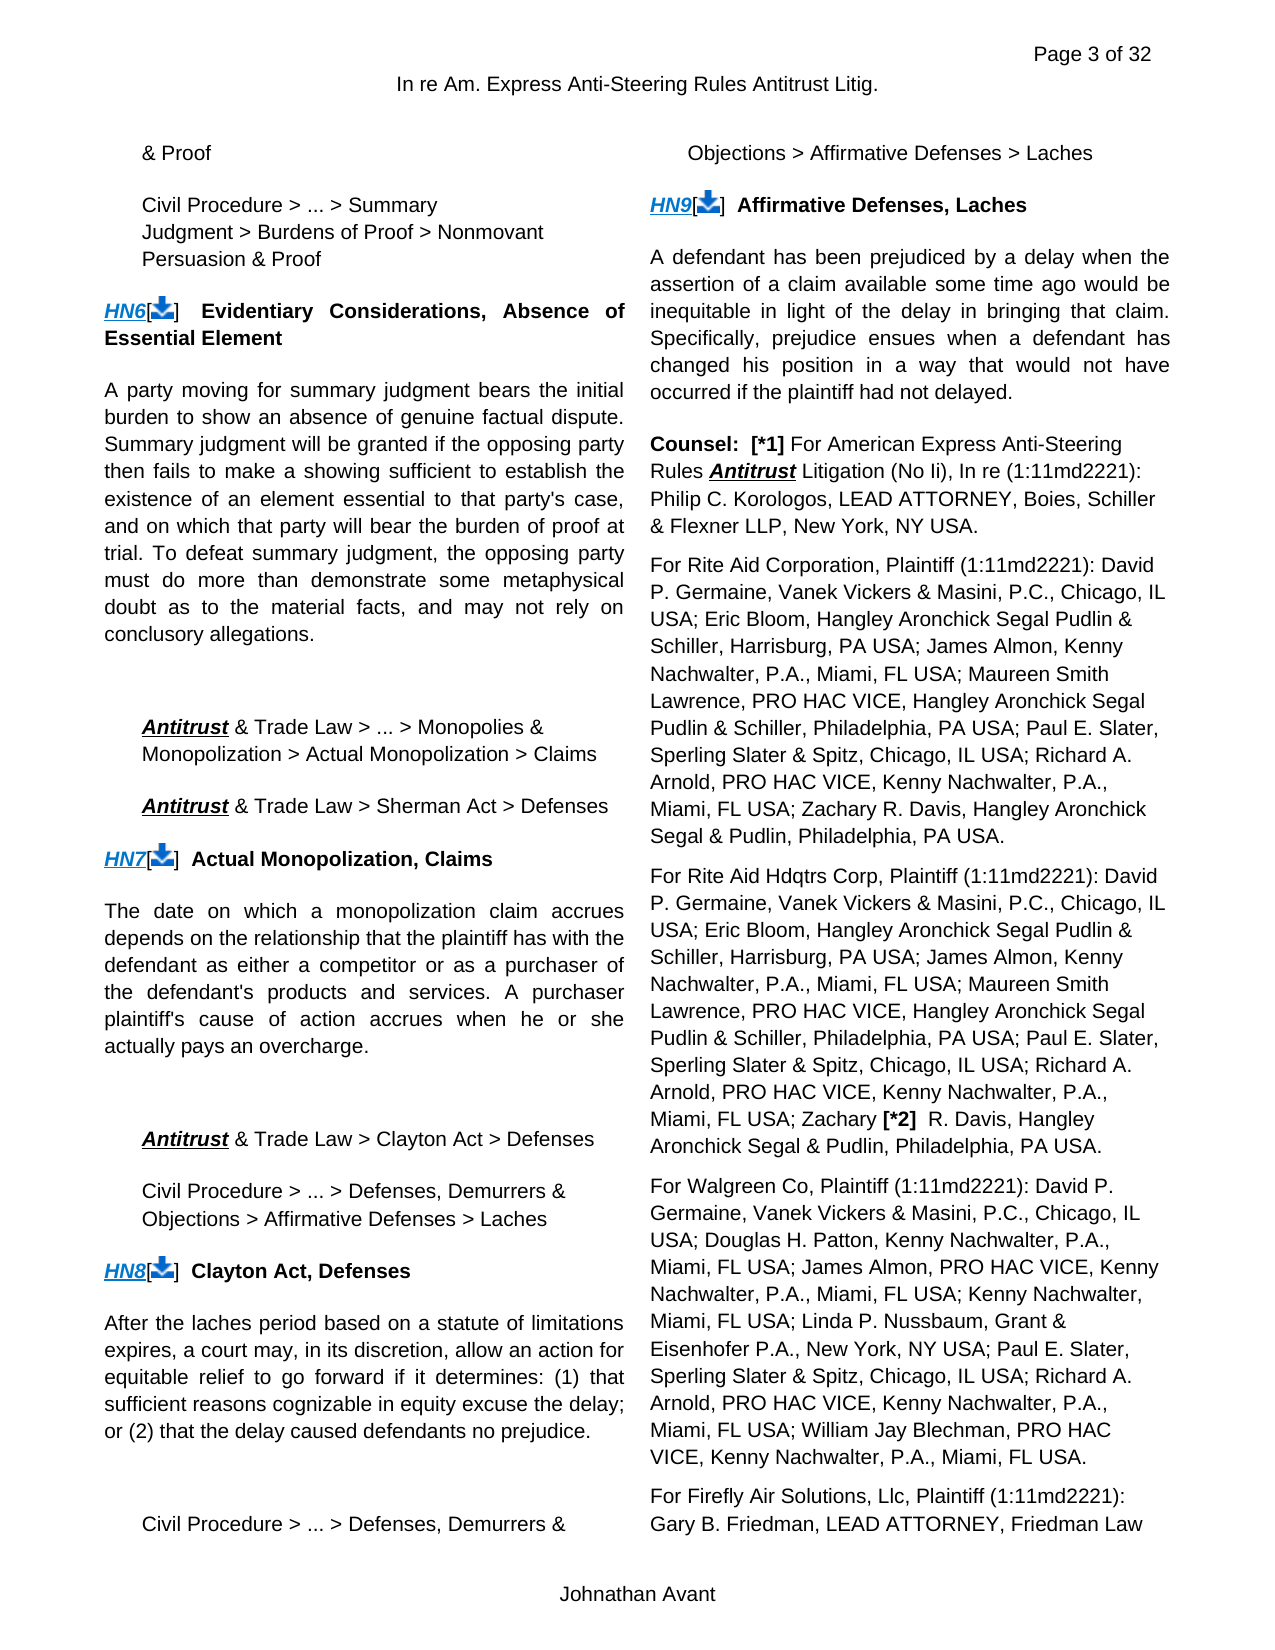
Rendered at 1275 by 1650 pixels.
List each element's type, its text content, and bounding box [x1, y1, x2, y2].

text The date on which a monopolization claim accrues depends on the relationship that the plaintiff has with the defendant as either a competitor or as a purchaser of the defendant's products and services. A purchaser plaintiff's cause of action accrues when he or she actually pays an overcharge. [104, 895, 625, 1058]
picture [151, 843, 174, 866]
text HN8[] Clayton Act, Defenses [104, 1255, 625, 1282]
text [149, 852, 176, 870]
text HN6[] Evidentiary Considerations, Absence of Essential Element [104, 296, 625, 350]
text HN9[] Affirmative Defenses, Laches [650, 189, 1171, 217]
text For Rite Aid Hdqtrs Corp, Plaintiff (1:11md2221): David P. Germaine, Vanek Vickers & Masini, P.C., Chicago, IL USA; Eric Bloom, Hangley Aronchick Segal Pudlin & Schiller, Harrisburg, PA USA; James Almon, Kenny Nachwalter, P.A., Miami, FL USA; Maureen Smith Lawrence, PRO HAC VICE, Hangley Aronchick Segal Pudlin & Schiller, Philadelphia, PA USA; Paul E. Slater, Sperling Slater & Spitz, Chicago, IL USA; Richard A. Arnold, PRO HAC VICE, Kenny Nachwalter, P.A., Miami, FL USA; Zachary [*2] R. Davis, Hangley Aronchick Segal & Pudlin, Philadelphia, PA USA. [650, 860, 1171, 1158]
text Civil Procedure > ... > Defenses, Demurrers & Objections > Affirmative Defenses > Laches [142, 1509, 625, 1536]
text For Rite Aid Corporation, Plaintiff (1:11md2221): David P. Germaine, Vanek Vickers & Masini, P.C., Chicago, IL USA; Eric Bloom, Hangley Aronchick Segal Pudlin & Schiller, Harrisburg, PA USA; James Almon, Kenny Nachwalter, P.A., Miami, FL USA; Maureen Smith Lawrence, PRO HAC VICE, Hangley Aronchick Segal Pudlin & Schiller, Philadelphia, PA USA; Paul E. Slater, Sperling Slater & Spitz, Chicago, IL USA; Richard A. Arnold, PRO HAC VICE, Kenny Nachwalter, P.A., Miami, FL USA; Zachary R. Davis, Hangley Aronchick Segal & Pudlin, Philadelphia, PA USA. [650, 550, 1171, 848]
text HN7[] Actual Monopolization, Claims [174, 843, 625, 870]
text Civil Procedure > ... > Defenses, Demurrers & Objections > Affirmative Defenses > Laches [687, 137, 1171, 164]
text For Walgreen Co, Plaintiff (1:11md2221): David P. Germaine, Vanek Vickers & Masini, P.C., Chicago, IL USA; Douglas H. Patton, Kenny Nachwalter, P.A., Miami, FL USA; James Almon, PRO HAC VICE, Kenny Nachwalter, P.A., Miami, FL USA; Kenny Nachwalter, Miami, FL USA; Linda P. Nussbaum, Grant & Eisenhofer P.A., New York, NY USA; Paul E. Slater, Sperling Slater & Spitz, Chicago, IL USA; Richard A. Arnold, PRO HAC VICE, Kenny Nachwalter, P.A., Miami, FL USA; William Jay Blechman, PRO HAC VICE, Kenny Nachwalter, P.A., Miami, FL USA. [650, 1171, 1171, 1469]
text Civil Procedure > ... > Summary Judgment > Burdens of Proof > Movant Persuasion & Proof [142, 137, 625, 164]
picture [697, 190, 720, 213]
text Civil Procedure > ... > Defenses, Demurrers & Objections > Affirmative Defenses > Laches [142, 1176, 625, 1230]
text A defendant has been prejudiced by a delay when the assertion of a claim available some time ago would be inequitable in light of the delay in bringing that claim. Specifically, prejudice ensues when a defendant has changed his position in a way that would not have occurred if the plaintiff had not delayed. [650, 242, 1171, 404]
text Antitrust & Trade Law > Clayton Act > Defenses [142, 1124, 625, 1151]
text Civil Procedure > ... > Summary Judgment > Burdens of Proof > Nonmovant Persuasion & Proof [142, 189, 625, 271]
text A party moving for summary judgment bears the initial burden to show an absence of genuine factual dispute. Summary judgment will be granted if the opposing party then fails to make a showing sufficient to establish the existence of an element essential to that party's case, and on which that party will bear the burden of proof at trial. To defeat summary judgment, the opposing party must do more than demonstrate some metaphysical doubt as to the material facts, and may not rely on conclusory allegations. [104, 375, 625, 646]
text Antitrust & Trade Law > Sherman Act > Defenses [142, 791, 625, 818]
text Counsel: [*1] For American Express Anti-Steering Rules Antitrust Litigation (No Ii), In re (1:11md2221): Philip C. Korologos, LEAD ATTORNEY, Boies, Schiller & Flexner LLP, New York, NY USA. [650, 429, 1171, 537]
picture [151, 296, 174, 319]
text After the laches period based on a statute of limitations expires, a court may, in its discretion, allow an action for equitable relief to go forward if it determines: (1) that sufficient reasons cognizable in equity excuse the delay; or (2) that the delay caused defendants no prejudice. [104, 1307, 625, 1443]
text Antitrust & Trade Law > ... > Monopolies & Monopolization > Actual Monopolization > Claims [142, 712, 625, 766]
picture [151, 1256, 174, 1278]
